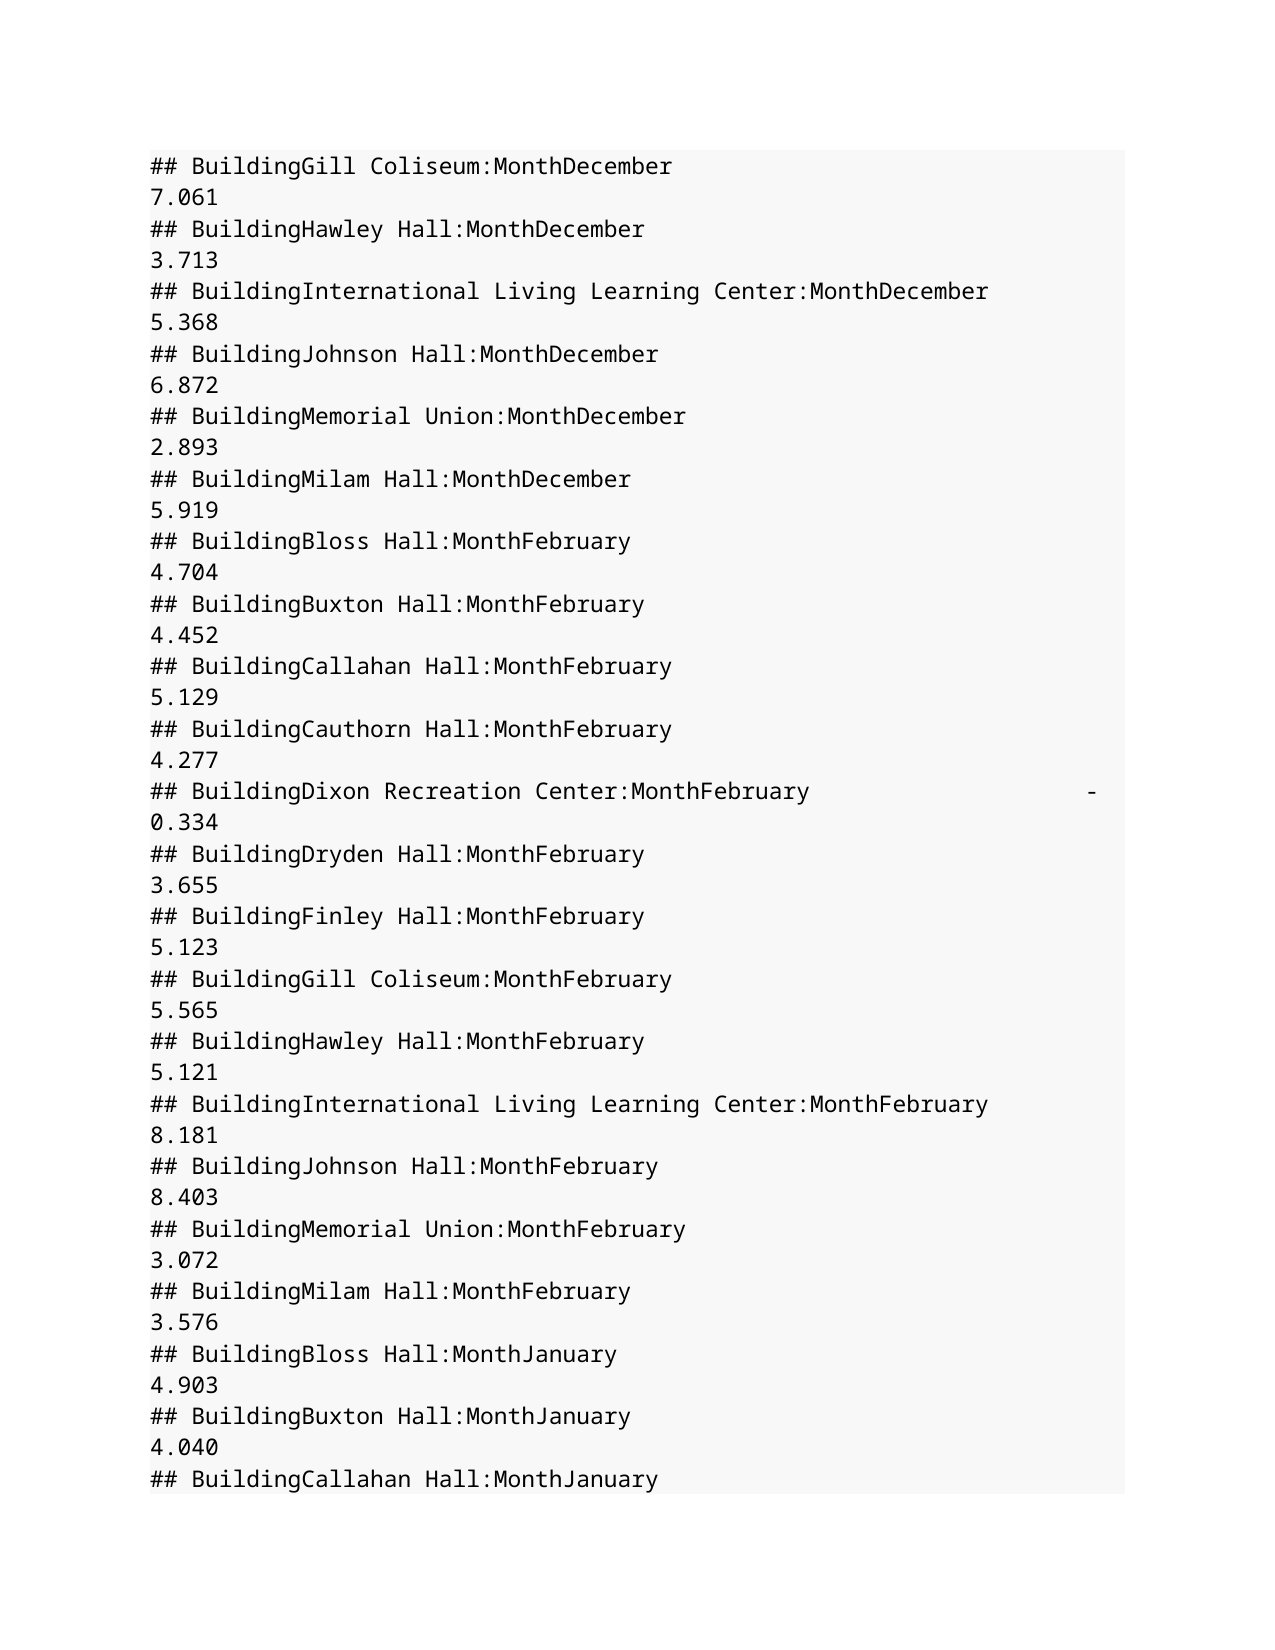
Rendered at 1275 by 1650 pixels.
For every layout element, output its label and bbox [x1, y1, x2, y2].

text [150, 150, 1125, 1494]
